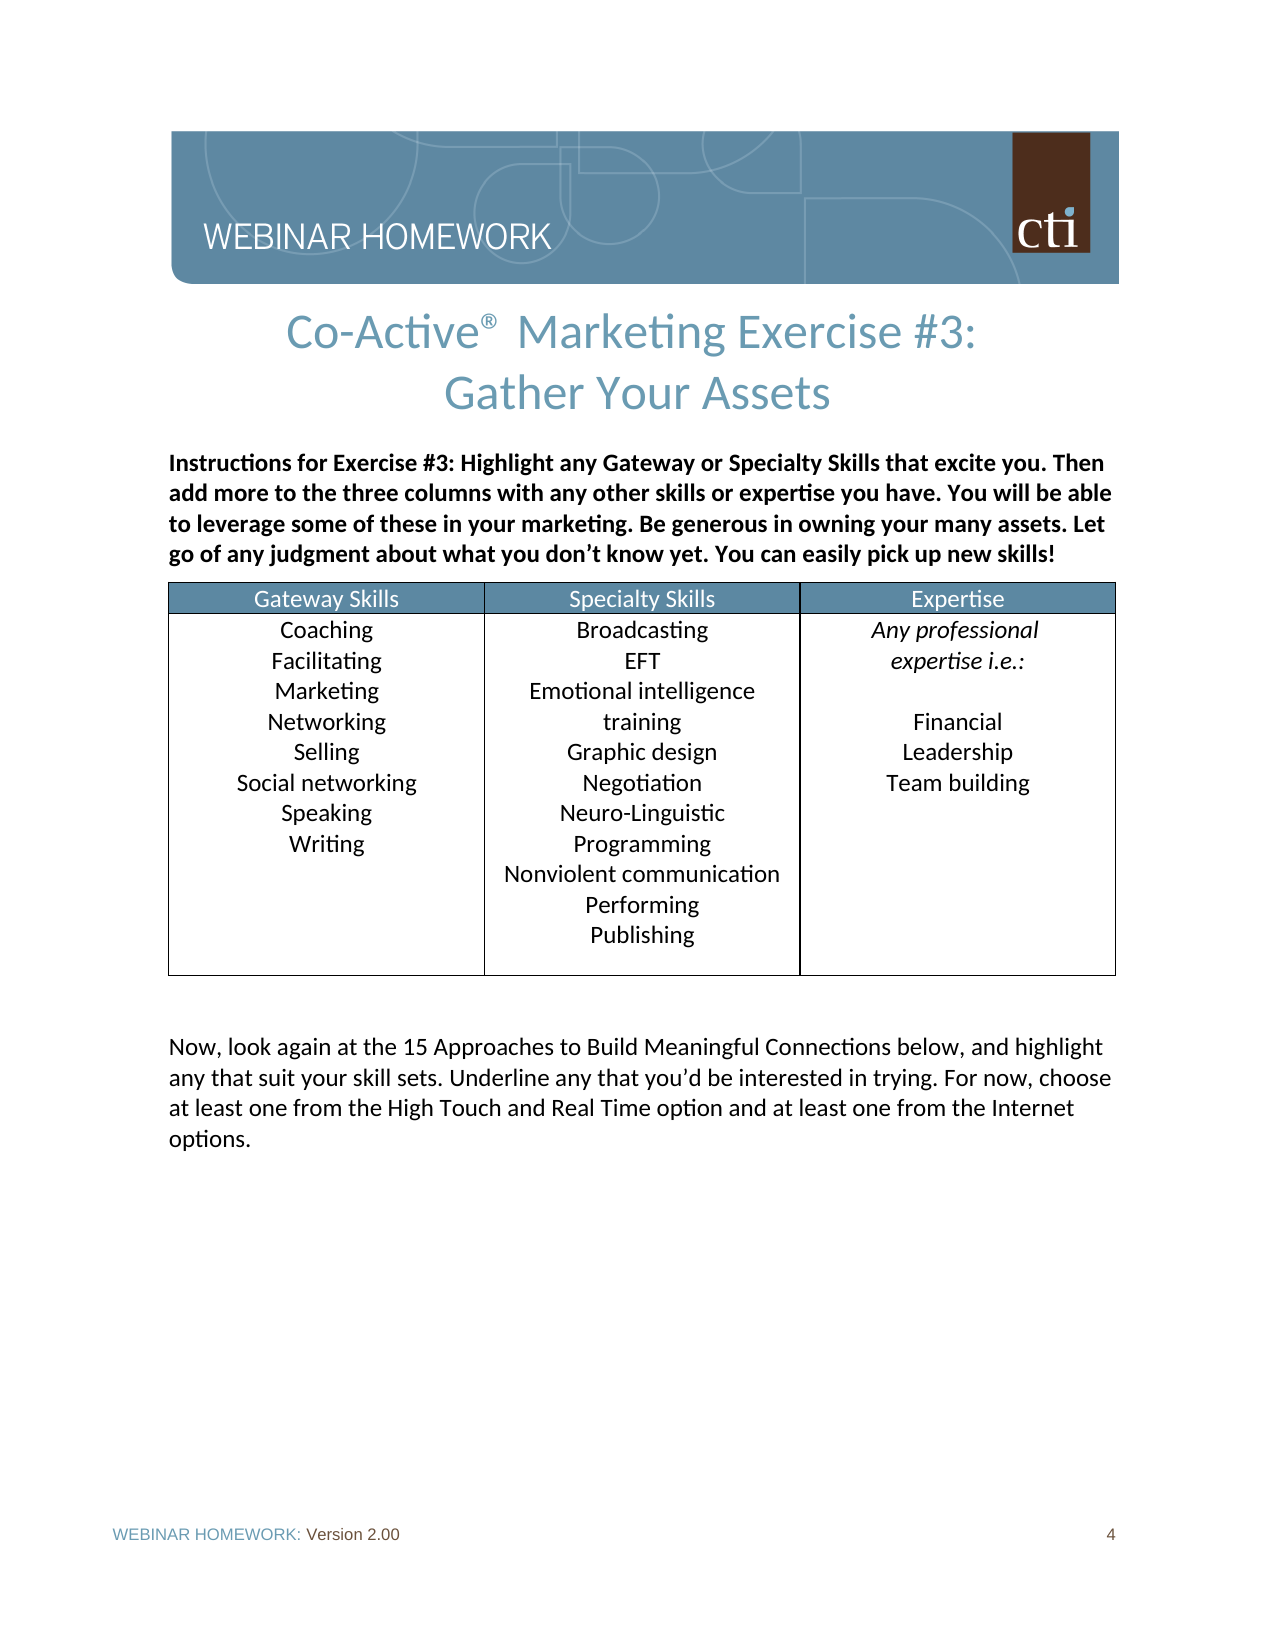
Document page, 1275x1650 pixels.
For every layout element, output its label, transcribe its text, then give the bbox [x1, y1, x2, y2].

text Now, look again at the 15 Approaches to Build Meaningful Connections below, and highlight any that suit your skill sets. Underline any that you’d be interested in trying. For now, choose at least one from the High Touch and Real Time option and at least one from the Internet options. [169, 1032, 1125, 1154]
table_header Gateway Skills [169, 583, 484, 613]
table_header Expertise [801, 583, 1115, 613]
table_header Specialty Skills [485, 583, 799, 613]
table_cell Broadcasting EFT Emotional intelligence training Graphic design Negotiation Neuro-Linguistic Programming Nonviolent communication Performing Publishing [485, 614, 799, 975]
text Instructions for Exercise #3: Highlight any Gateway or Specialty Skills that excite you. Then add more to the three columns with any other skills or expertise you have. You will be able to leverage some of these in your marketing. Be generous in owning your many assets. Let go of any judgment about what you don’t know yet. You can easily pick up new skills! [169, 447, 1125, 569]
picture [168, 131, 1119, 284]
table_cell Coaching Facilitating Marketing Networking Selling Social networking Speaking Writing [169, 614, 484, 975]
text Co-Active® Marketing Exercise #3: Gather Your Assets [112, 300, 1162, 422]
table_cell Any professional expertise i.e.: Financial Leadership Team building [801, 614, 1115, 975]
